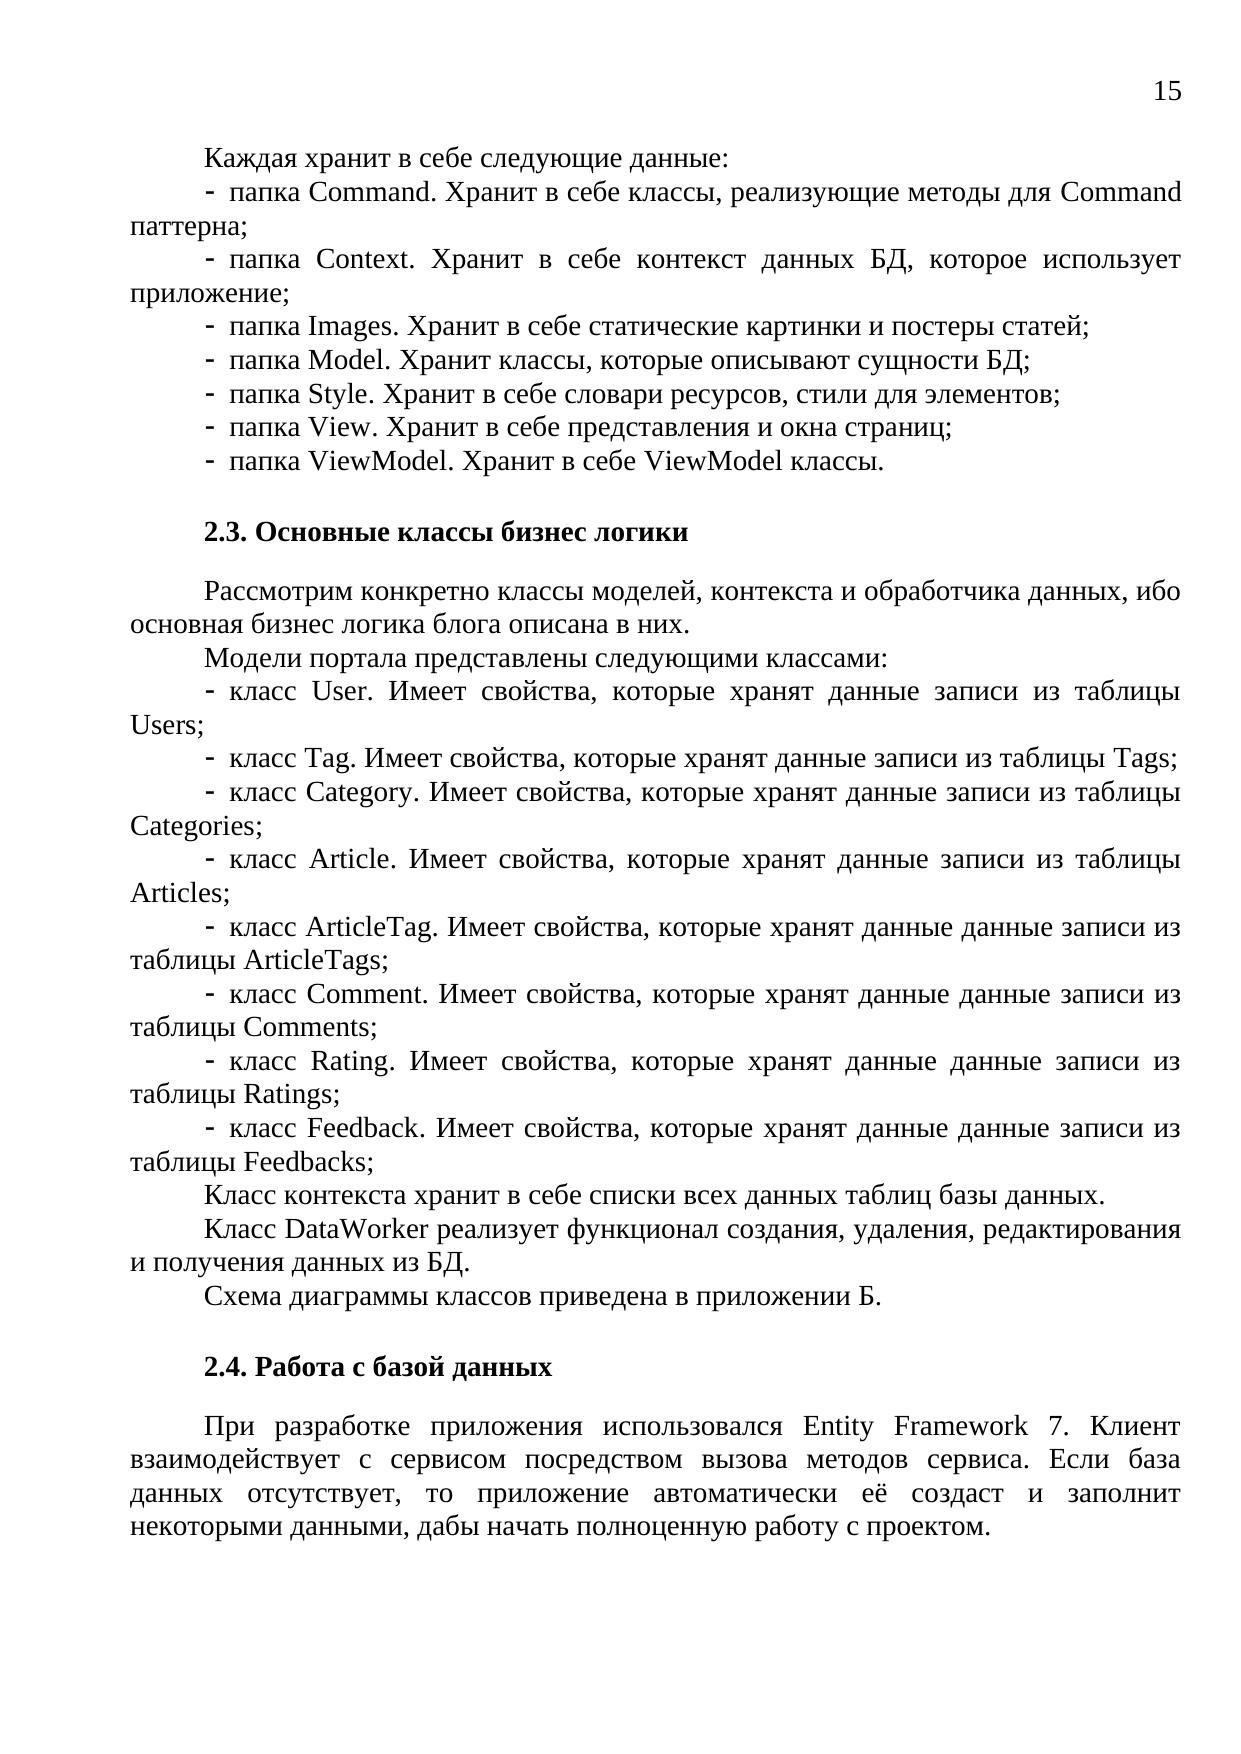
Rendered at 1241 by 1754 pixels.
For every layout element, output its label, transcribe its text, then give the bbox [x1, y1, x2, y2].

text Класс контекста хранит в себе списки всех данных таблиц базы данных. [130, 1177, 1182, 1211]
list папка Images. Хранит в себе статические картинки и постеры статей; [130, 308, 1182, 342]
list класс ArticleTag. Имеет свойства, которые хранят данные данные записи из таблицы ArticleTags; [130, 909, 1182, 976]
list класс Comment. Имеет свойства, которые хранят данные данные записи из таблицы Comments; [130, 976, 1182, 1043]
list класс Tag. Имеет свойства, которые хранят данные записи из таблицы Tags; [130, 741, 1182, 774]
list класс Feedback. Имеет свойства, которые хранят данные данные записи из таблицы Feedbacks; [130, 1110, 1182, 1177]
list папка Context. Хранит в себе контекст данных БД, которое использует приложение; [130, 241, 1182, 308]
text Рассмотрим конкретно классы моделей, контекста и обработчика данных, ибо основная бизнес логика блога описана в них. [130, 573, 1182, 640]
text Каждая хранит в себе следующие данные: [130, 141, 1182, 174]
list класс Rating. Имеет свойства, которые хранят данные данные записи из таблицы Ratings; [130, 1043, 1182, 1110]
list класс Category. Имеет свойства, которые хранят данные записи из таблицы Categories; [130, 774, 1182, 841]
list папка Model. Хранит классы, которые описывают сущности БД; [130, 342, 1182, 376]
list папка ViewModel. Хранит в себе ViewModel классы. [130, 443, 1182, 477]
text Модели портала представлены следующими классами: [130, 640, 1182, 673]
list папка Command. Хранит в себе классы, реализующие методы для Command паттерна; [130, 174, 1182, 241]
list папка View. Хранит в себе представления и окна страниц; [130, 409, 1182, 443]
text При разработке приложения использовался Entity Framework 7. Клиент взаимодействует с сервисом посредством вызова методов сервиса. Если база данных отсутствует, то приложение автоматически её создаст и заполнит некоторыми данными, дабы начать полноценную работу с проектом. [130, 1408, 1182, 1542]
list папка Style. Хранит в себе словари ресурсов, стили для элементов; [130, 376, 1182, 409]
list класс User. Имеет свойства, которые хранят данные записи из таблицы Users; [130, 673, 1182, 741]
subtitle 2.4. Работа с базой данных [130, 1349, 1182, 1383]
text Схема диаграммы классов приведена в приложении Б. [130, 1278, 1182, 1312]
list класс Article. Имеет свойства, которые хранят данные записи из таблицы Articles; [130, 841, 1182, 909]
text Класс DataWorker реализует функционал создания, удаления, редактирования и получения данных из БД. [130, 1211, 1182, 1278]
subtitle 2.3. Основные классы бизнес логики [130, 514, 1182, 548]
